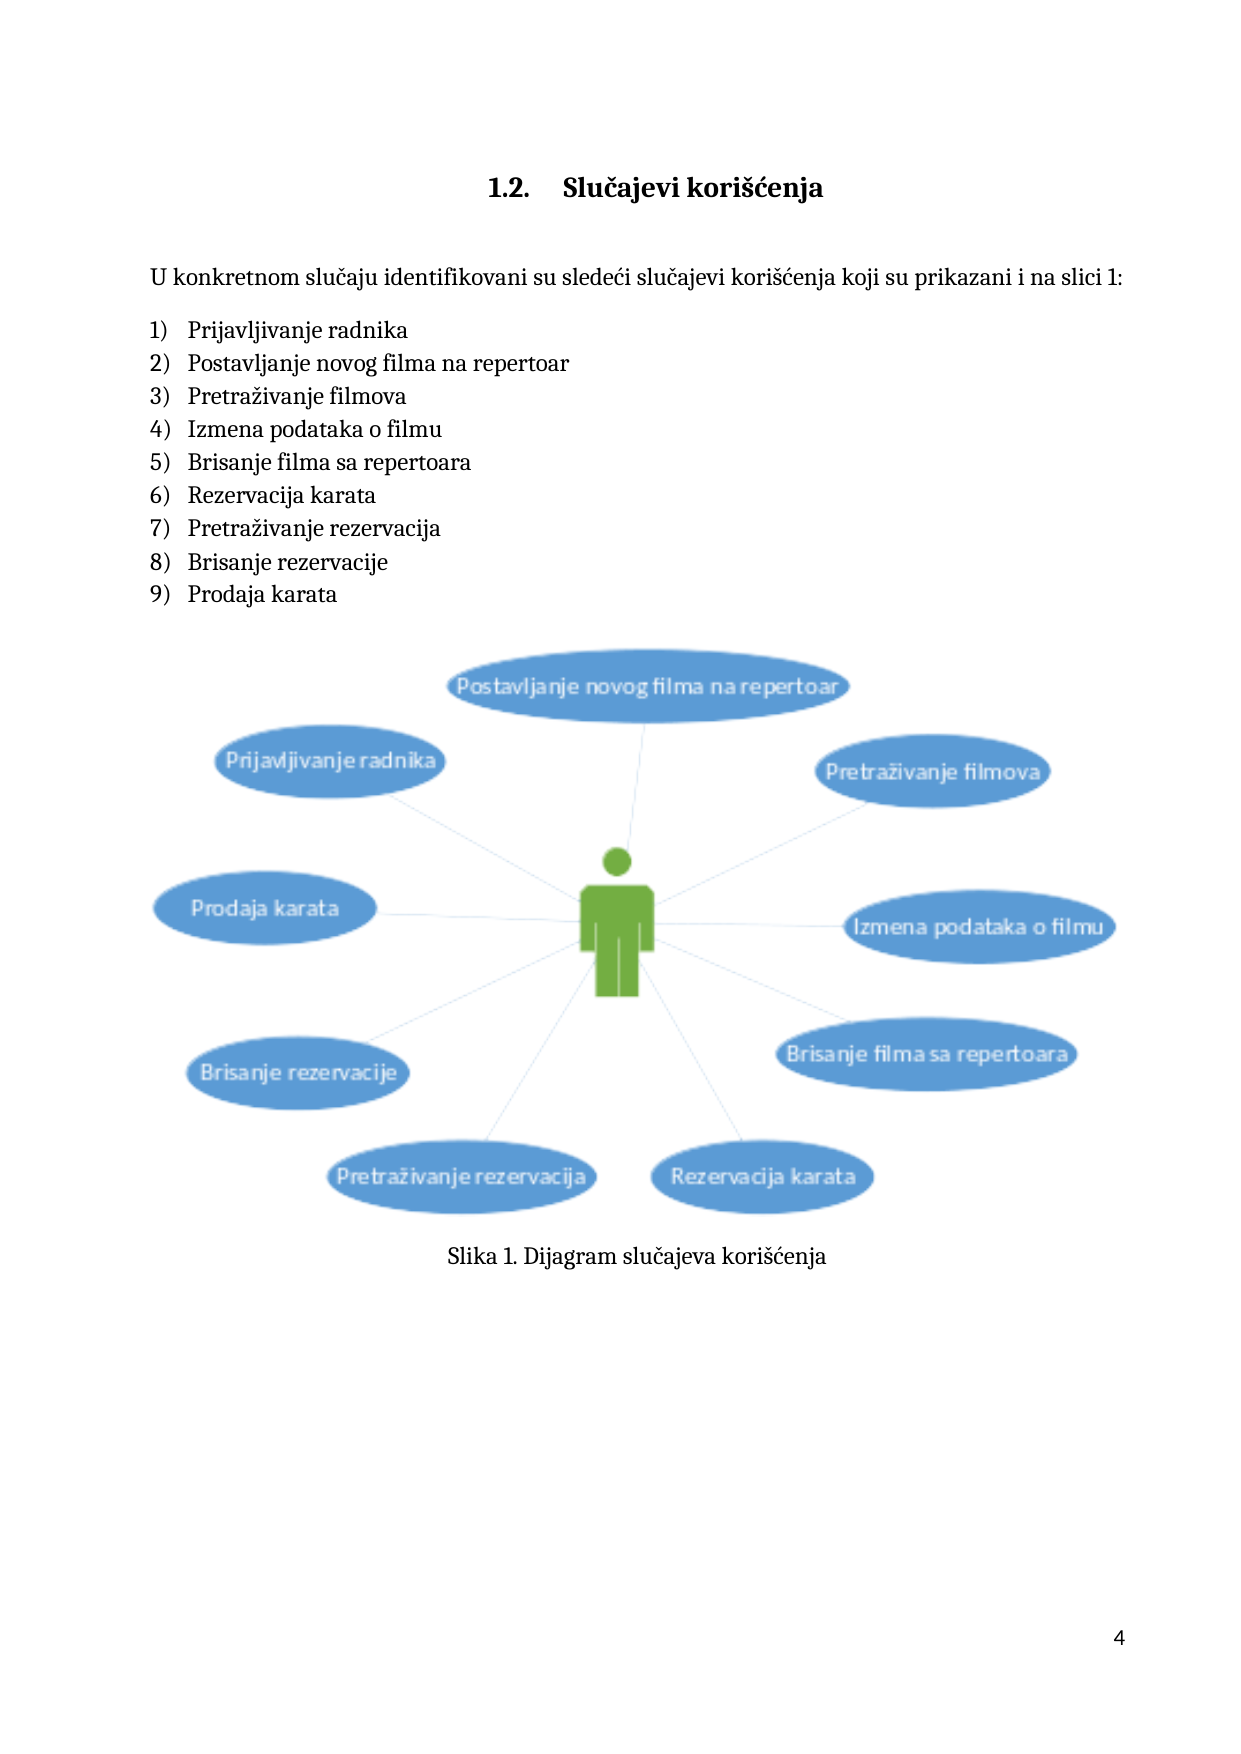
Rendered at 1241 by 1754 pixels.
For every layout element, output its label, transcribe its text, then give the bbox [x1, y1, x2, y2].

list Pretraživanje rezervacija [150, 514, 1125, 543]
list Rezervacija karata [150, 481, 1125, 510]
list Izmena podataka o filmu [150, 415, 1125, 444]
list Prijavljivanje radnika [150, 316, 1125, 345]
list Postavljanje novog filma na repertoar [150, 349, 1125, 378]
list Brisanje rezervacije [150, 547, 1125, 576]
list Prodaja karata [150, 580, 1125, 609]
list Pretraživanje filmova [150, 382, 1125, 411]
text Slika 1. Dijagram slučajeva korišćenja [150, 1242, 1125, 1270]
text U konkretnom slučaju identifikovani su sledeći slučajevi korišćenja koji su prikazani i na slici 1: [150, 262, 1125, 291]
subtitle Slučajevi korišćenja [187, 171, 1125, 204]
list Brisanje filma sa repertoara [150, 448, 1125, 477]
